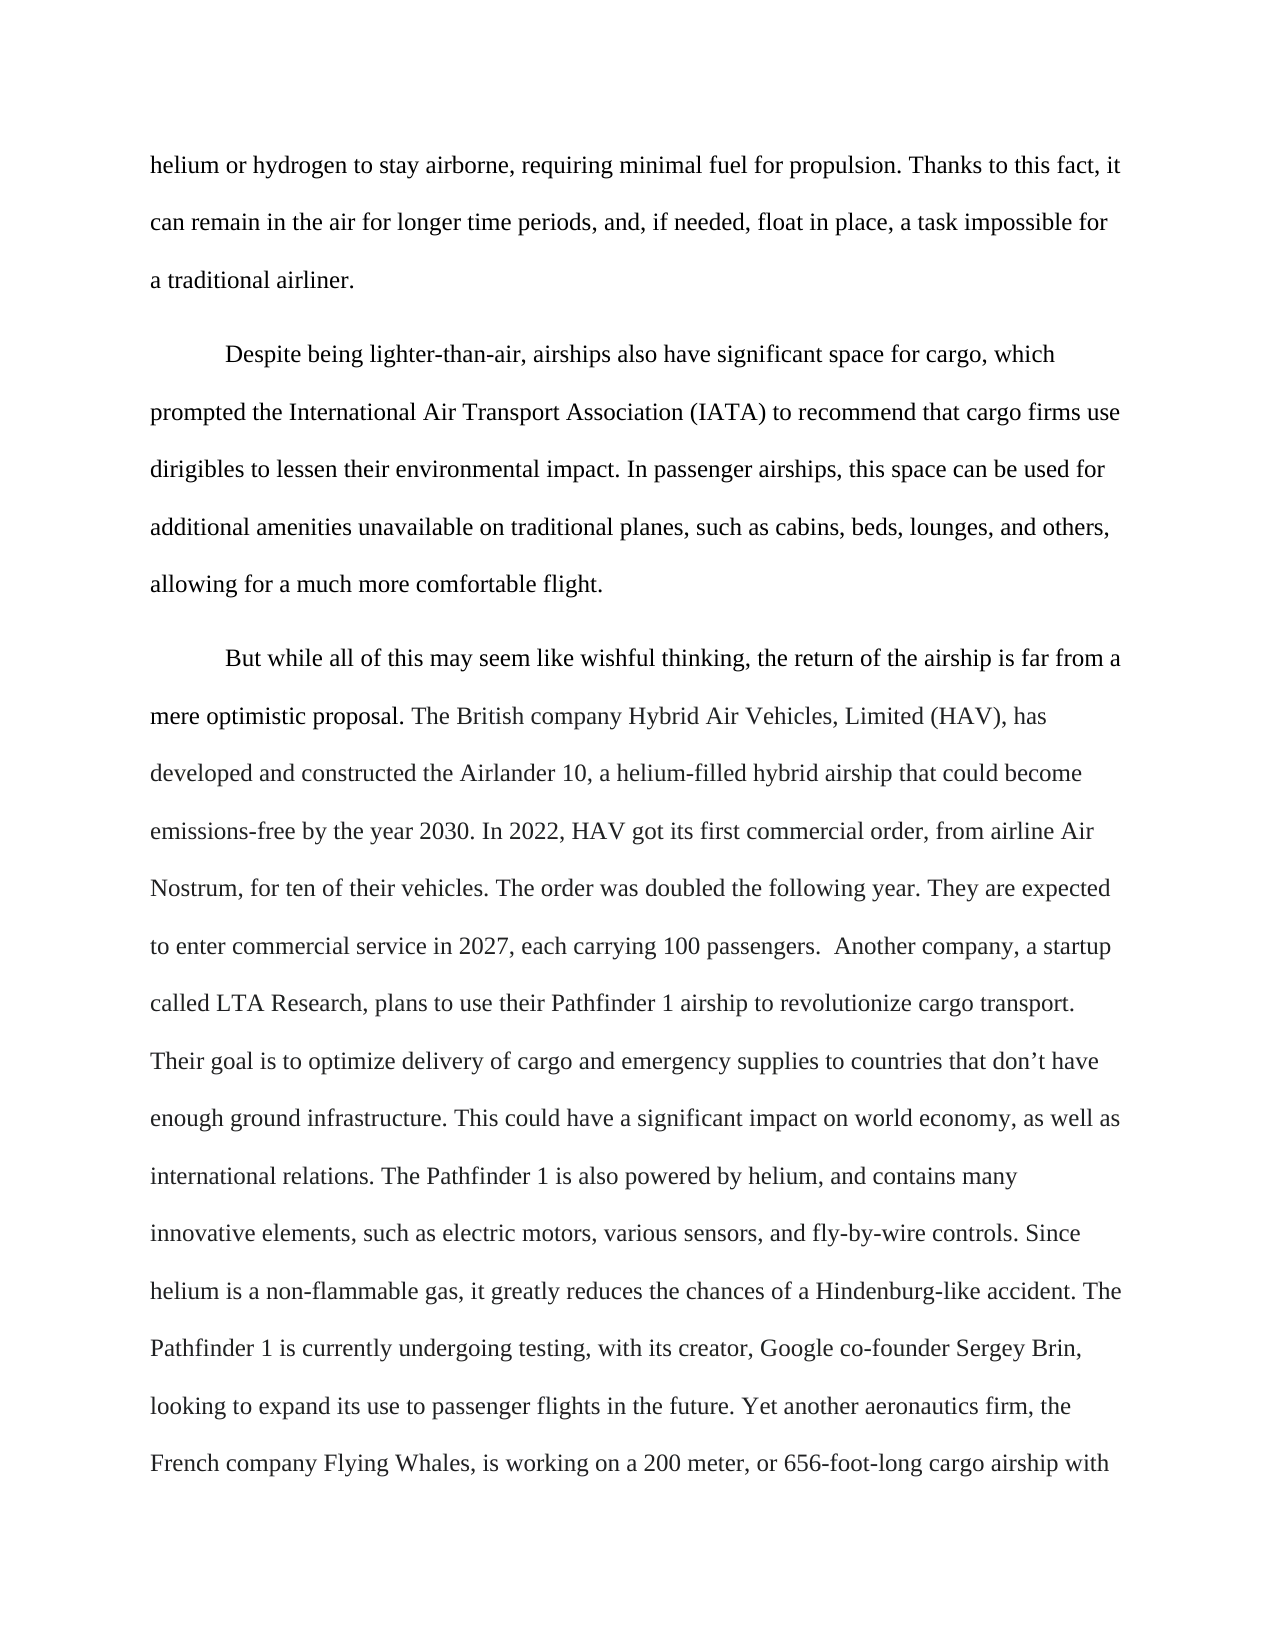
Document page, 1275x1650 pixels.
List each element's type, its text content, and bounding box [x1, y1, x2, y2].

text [150, 643, 1125, 1477]
text Despite being lighter-than-air, airships also have significant space for cargo, which prompted the International Air Transport Association (IATA) to recommend that cargo firms use dirigibles to lessen their environmental impact. In passenger airships, this space can be used for additional amenities unavailable on traditional planes, such as cabins, beds, lounges, and others, allowing for a much more comfortable flight. [150, 339, 1125, 598]
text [150, 150, 1125, 294]
